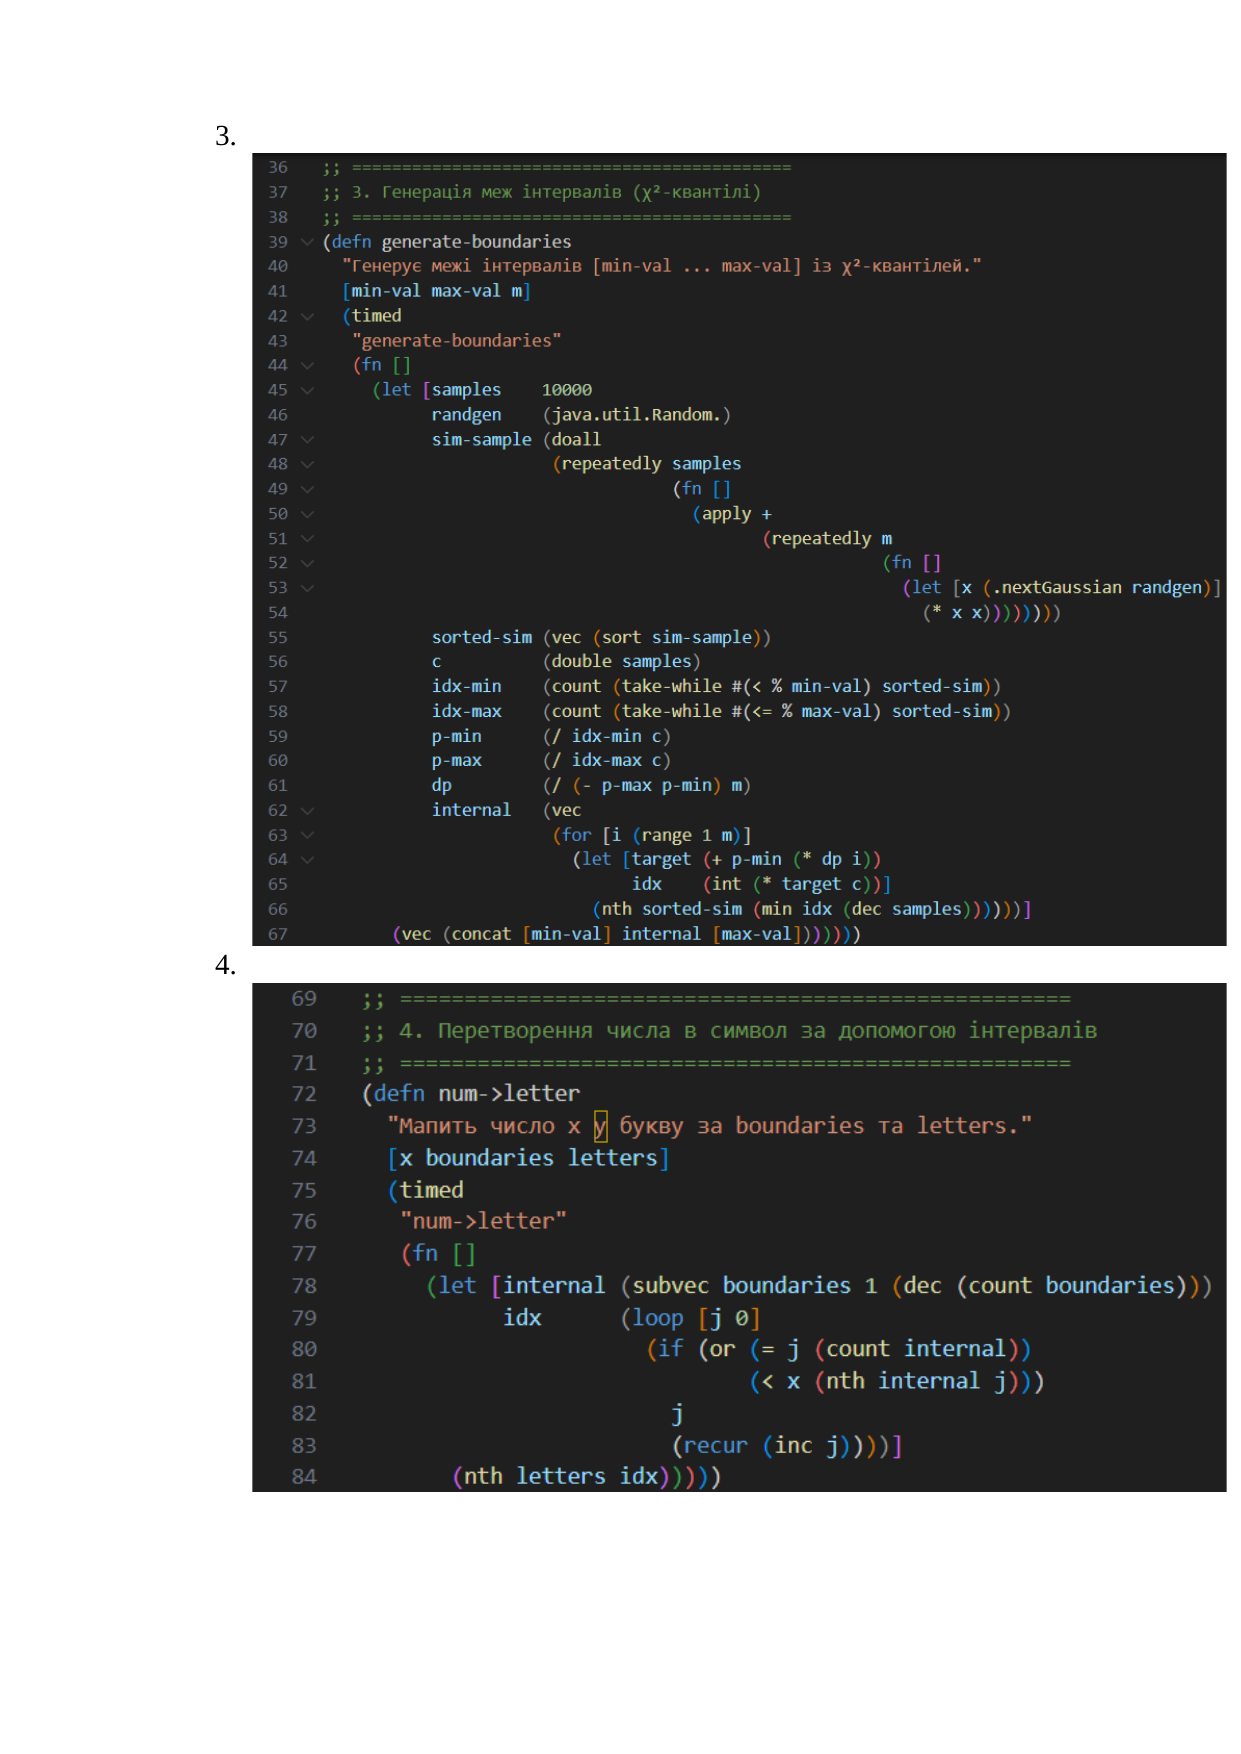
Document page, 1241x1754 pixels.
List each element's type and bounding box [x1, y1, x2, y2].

picture [252, 983, 1227, 1492]
picture [252, 153, 1227, 946]
